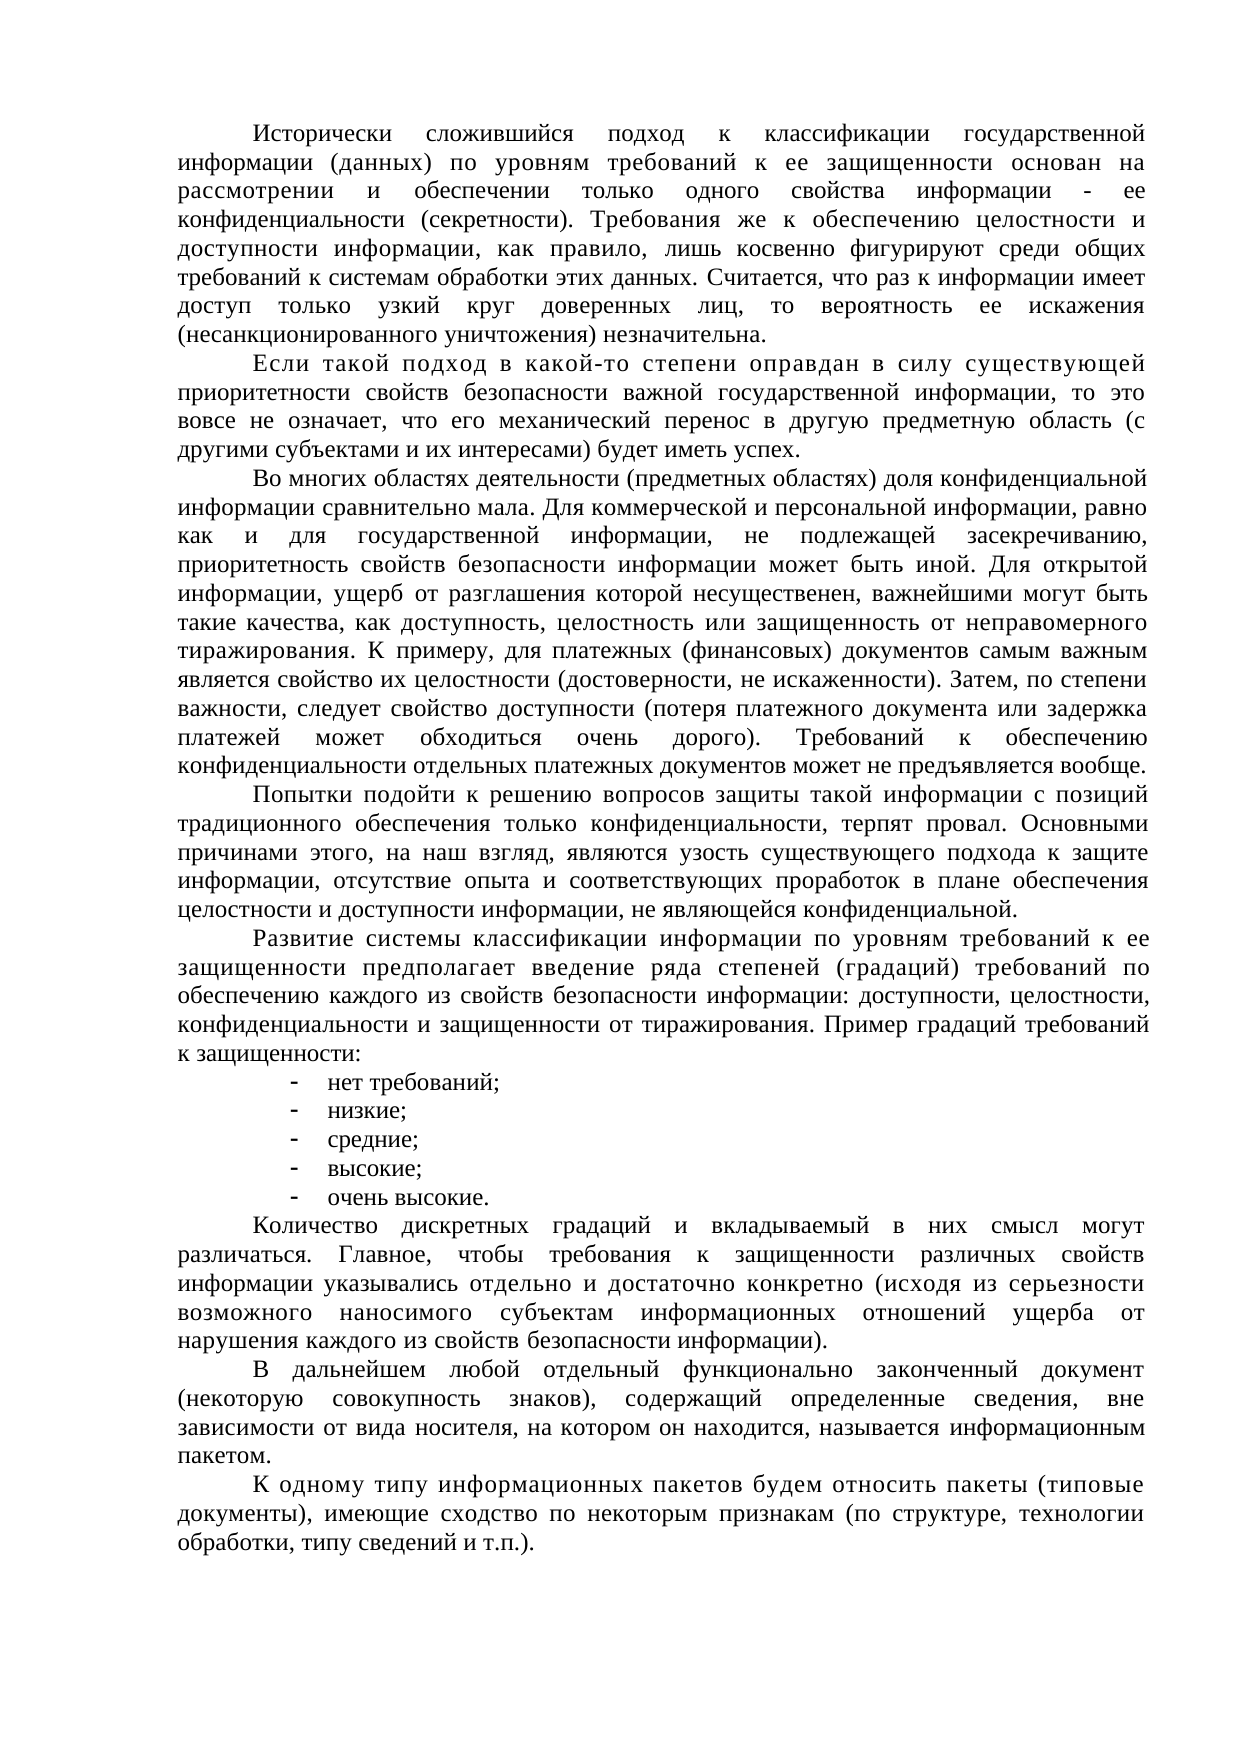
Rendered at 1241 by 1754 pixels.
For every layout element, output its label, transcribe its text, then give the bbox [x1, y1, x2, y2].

text Количество дискретных градаций и вкладываемый в них смысл могут различаться. Главное, чтобы требования к защищенности различных свойств информации указывались отдельно и достаточно конкретно (исходя из серьезности возможного наносимого субъектам информационных отношений ущерба от нарушения каждого из свойств безопасности информации). [177, 1211, 1146, 1354]
list нет требований; [290, 1067, 1152, 1096]
text Если такой подход в какой-то степени оправдан в силу существующей приоритетности свойств безопасности важной государственной информации, то это вовсе не означает, что его механический перенос в другую предметную область (с другими субъектами и их интересами) будет иметь успех. [177, 348, 1146, 463]
list низкие; [290, 1096, 1152, 1124]
text Попытки подойти к решению вопросов защиты такой информации с позиций традиционного обеспечения только конфиденциальности, терпят провал. Основными причинами этого, на наш взгляд, являются узость существующего подхода к защите информации, отсутствие опыта и соответствующих проработок в плане обеспечения целостности и доступности информации, не являющейся конфиденциальной. [177, 779, 1150, 923]
text В дальнейшем любой отдельный функционально законченный документ (некоторую совокупность знаков), содержащий определенные сведения, вне зависимости от вида носителя, на котором он находится, называется информационным пакетом. [177, 1354, 1146, 1469]
text Развитие системы классификации информации по уровням требований к ее защищенности предполагает введение ряда степеней (градаций) требований по обеспечению каждого из свойств безопасности информации: доступности, целостности, конфиденциальности и защищенности от тиражирования. Пример градаций требований к защищенности: [177, 923, 1152, 1067]
text Исторически сложившийся подход к классификации государственной информации (данных) по уровням требований к ее защищенности основан на рассмотрении и обеспечении только одного свойства информации - ее конфиденциальности (секретности). Требования же к обеспечению целостности и доступности информации, как правило, лишь косвенно фигурируют среди общих требований к системам обработки этих данных. Считается, что раз к информации имеет доступ только узкий круг доверенных лиц, то вероятность ее искажения (несанкционированного уничтожения) незначительна. [177, 118, 1146, 348]
list высокие; [290, 1153, 1152, 1182]
text К одному типу информационных пакетов будем относить пакеты (типовые документы), имеющие сходство по некоторым признакам (по структуре, технологии обработки, типу сведений и т.п.). [177, 1469, 1146, 1556]
list средние; [290, 1124, 1152, 1153]
text Во многих областях деятельности (предметных областях) доля конфиденциальной информации сравнительно мала. Для коммерческой и персональной информации, равно как и для государственной информации, не подлежащей засекречиванию, приоритетность свойств безопасности информации может быть иной. Для открытой информации, ущерб от разглашения которой несущественен, важнейшими могут быть такие качества, как доступность, целостность или защищенность от неправомерного тиражирования. К примеру, для платежных (финансовых) документов самым важным является свойство их целостности (достоверности, не искаженности). Затем, по степени важности, следует свойство доступности (потеря платежного документа или задержка платежей может обходиться очень дорого). Требований к обеспечению конфиденциальности отдельных платежных документов может не предъявляется вообще. [177, 463, 1149, 779]
list очень высокие. [290, 1182, 1152, 1211]
